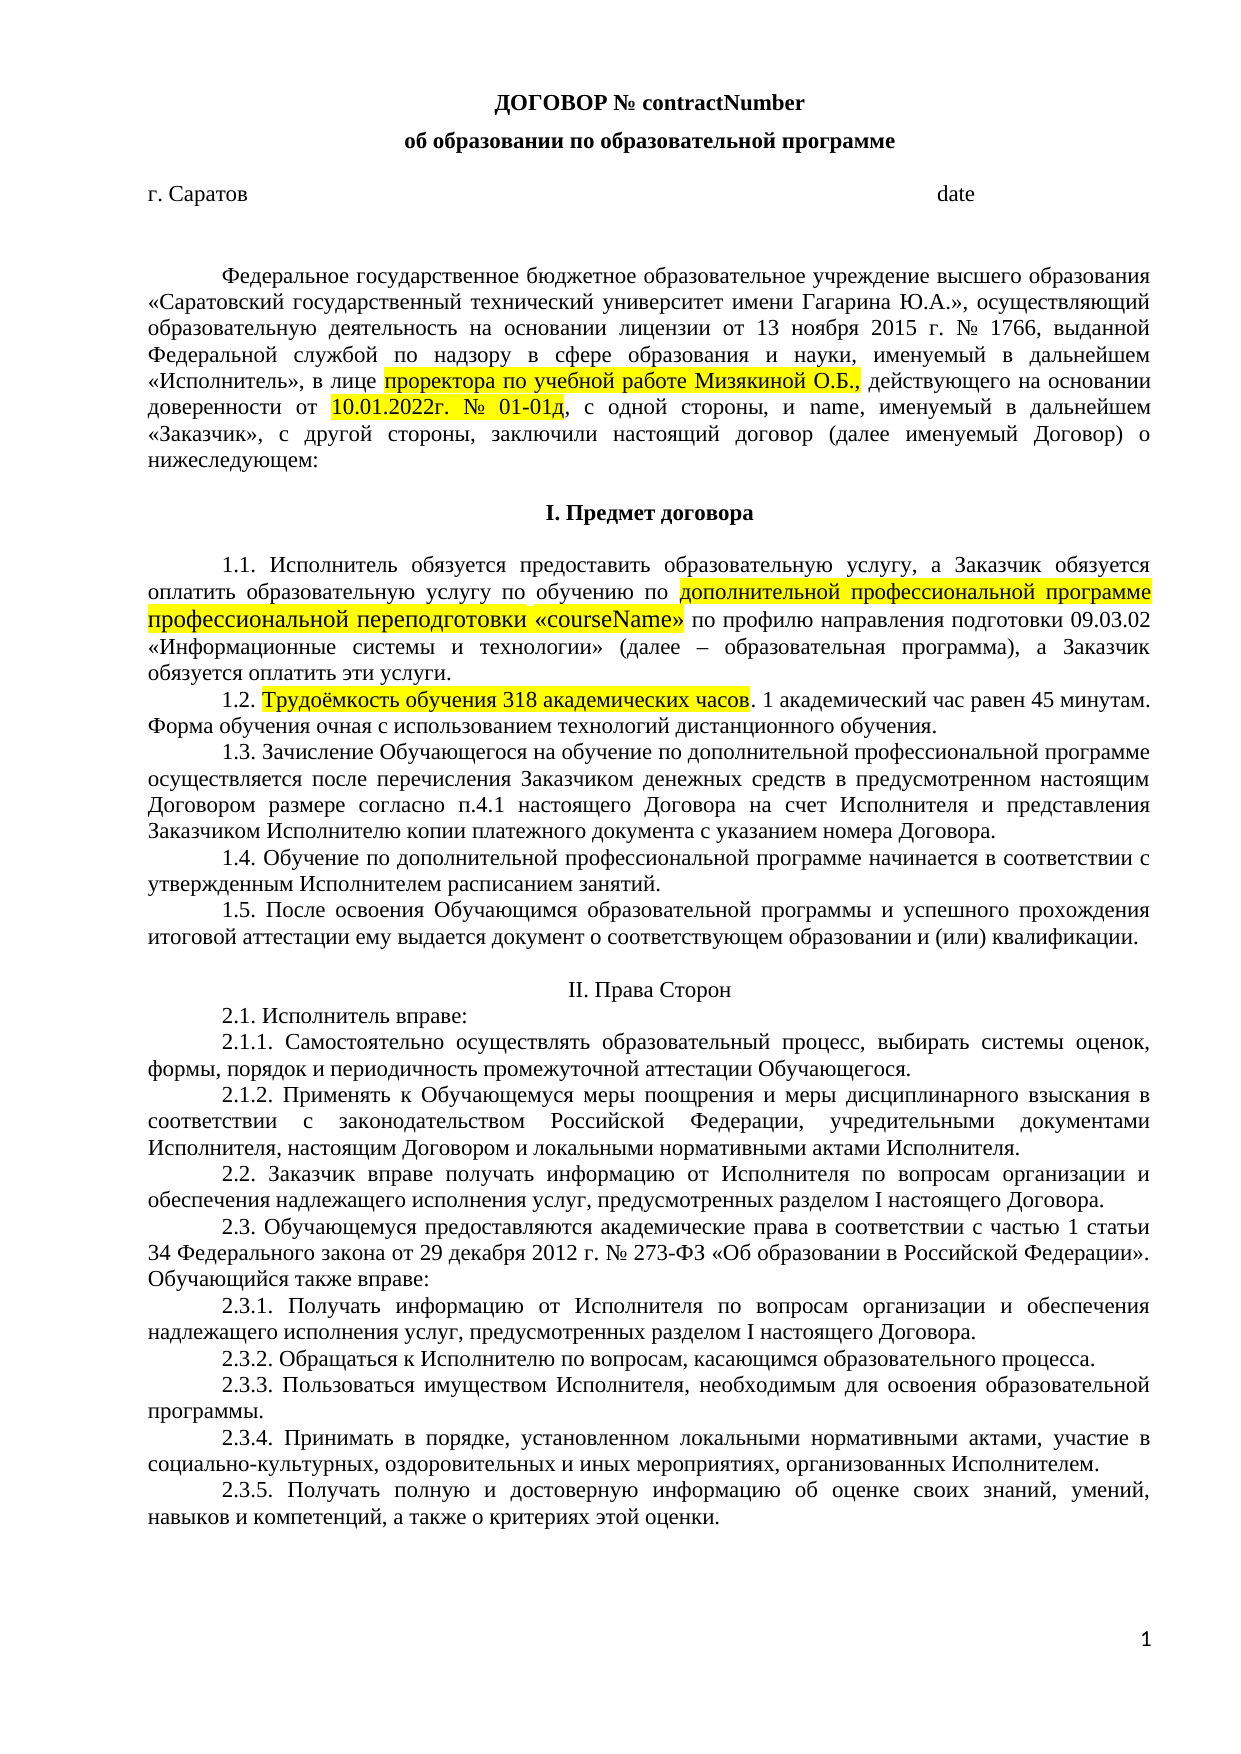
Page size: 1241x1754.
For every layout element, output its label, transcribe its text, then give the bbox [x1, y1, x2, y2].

text Федеральное государственное бюджетное образовательное учреждение высшего образования «Саратовский государственный технический университет имени Гагарина Ю.А.», осуществляющий образовательную деятельность на основании лицензии от 13 ноября 2015 г. № 1766, выданной Федеральной службой по надзору в сфере образования и науки, именуемый в дальнейшем «Исполнитель», в лице проректора по учебной работе Мизякиной О.Б., действующего на основании доверенности от 10.01.2022г. № 01-01д, с одной стороны, и name, именуемый в дальнейшем «Заказчик», с другой стороны, заключили настоящий договор (далее именуемый Договор) о нижеследующем: [148, 262, 1152, 472]
text 2.1.2. Применять к Обучающемуся меры поощрения и меры дисциплинарного взыскания в соответствии с законодательством Российской Федерации, учредительными документами Исполнителя, настоящим Договором и локальными нормативными актами Исполнителя. [148, 1081, 1152, 1160]
text 1.4. Обучение по дополнительной профессиональной программе начинается в соответствии с утвержденным Исполнителем расписанием занятий. [148, 844, 1152, 897]
text 2.1.1. Самостоятельно осуществлять образовательный процесс, выбирать системы оценок, формы, порядок и периодичность промежуточной аттестации Обучающегося. [148, 1028, 1152, 1081]
text г. Саратов date [148, 180, 1152, 207]
text 2.3.2. Обращаться к Исполнителю по вопросам, касающимся образовательного процесса. [148, 1344, 1152, 1371]
text об образовании по образовательной программе [148, 127, 1152, 154]
text ДОГОВОР № contractNumber [148, 89, 1152, 115]
text 1.1. Исполнитель обязуется предоставить образовательную услугу, а Заказчик обязуется оплатить образовательную услугу по обучению по дополнительной профессиональной программе профессиональной переподготовки «courseName» по профилю направления подготовки 09.03.02 «Информационные системы и технологии» (далее – образовательная программа), а Заказчик обязуется оплатить эти услуги. [148, 604, 1152, 686]
text 2.1. Исполнитель вправе: [148, 1002, 1152, 1028]
text 2.3.4. Принимать в порядке, установленном локальными нормативными актами, участие в социально-культурных, оздоровительных и иных мероприятиях, организованных Исполнителем. [148, 1424, 1152, 1476]
text I. Предмет договора [148, 499, 1152, 525]
text 1.1. Исполнитель обязуется предоставить образовательную услугу, а Заказчик обязуется оплатить образовательную услугу по обучению по дополнительной профессиональной программе профессиональной переподготовки «courseName» по профилю направления подготовки 09.03.02 «Информационные системы и технологии» (далее – образовательная программа), а Заказчик обязуется оплатить эти услуги. [148, 552, 1152, 606]
text II. Права Сторон [148, 976, 1152, 1002]
text 2.3.5. Получать полную и достоверную информацию об оценке своих знаний, умений, навыков и компетенций, а также о критериях этой оценки. [148, 1476, 1152, 1529]
text 2.3.1. Получать информацию от Исполнителя по вопросам организации и обеспечения надлежащего исполнения услуг, предусмотренных разделом I настоящего Договора. [148, 1292, 1152, 1344]
text 1.2. Трудоёмкость обучения 318 академических часов. 1 академический час равен 45 минутам. Форма обучения очная с использованием технологий дистанционного обучения. [148, 686, 1152, 738]
text 2.3.3. Пользоваться имуществом Исполнителя, необходимым для освоения образовательной программы. [148, 1371, 1152, 1424]
text 1.5. После освоения Обучающимся образовательной программы и успешного прохождения итоговой аттестации ему выдается документ о соответствующем образовании и (или) квалификации. [148, 897, 1152, 949]
text 2.2. Заказчик вправе получать информацию от Исполнителя по вопросам организации и обеспечения надлежащего исполнения услуг, предусмотренных разделом I настоящего Договора. [148, 1160, 1152, 1213]
text 2.3. Обучающемуся предоставляются академические права в соответствии с частью 1 статьи 34 Федерального закона от 29 декабря 2012 г. № 273-ФЗ «Об образовании в Российской Федерации». Обучающийся также вправе: [148, 1213, 1152, 1292]
text 1.3. Зачисление Обучающегося на обучение по дополнительной профессиональной программе осуществляется после перечисления Заказчиком денежных средств в предусмотренном настоящим Договором размере согласно п.4.1 настоящего Договора на счет Исполнителя и представления Заказчиком Исполнителю копии платежного документа с указанием номера Договора. [148, 738, 1152, 844]
